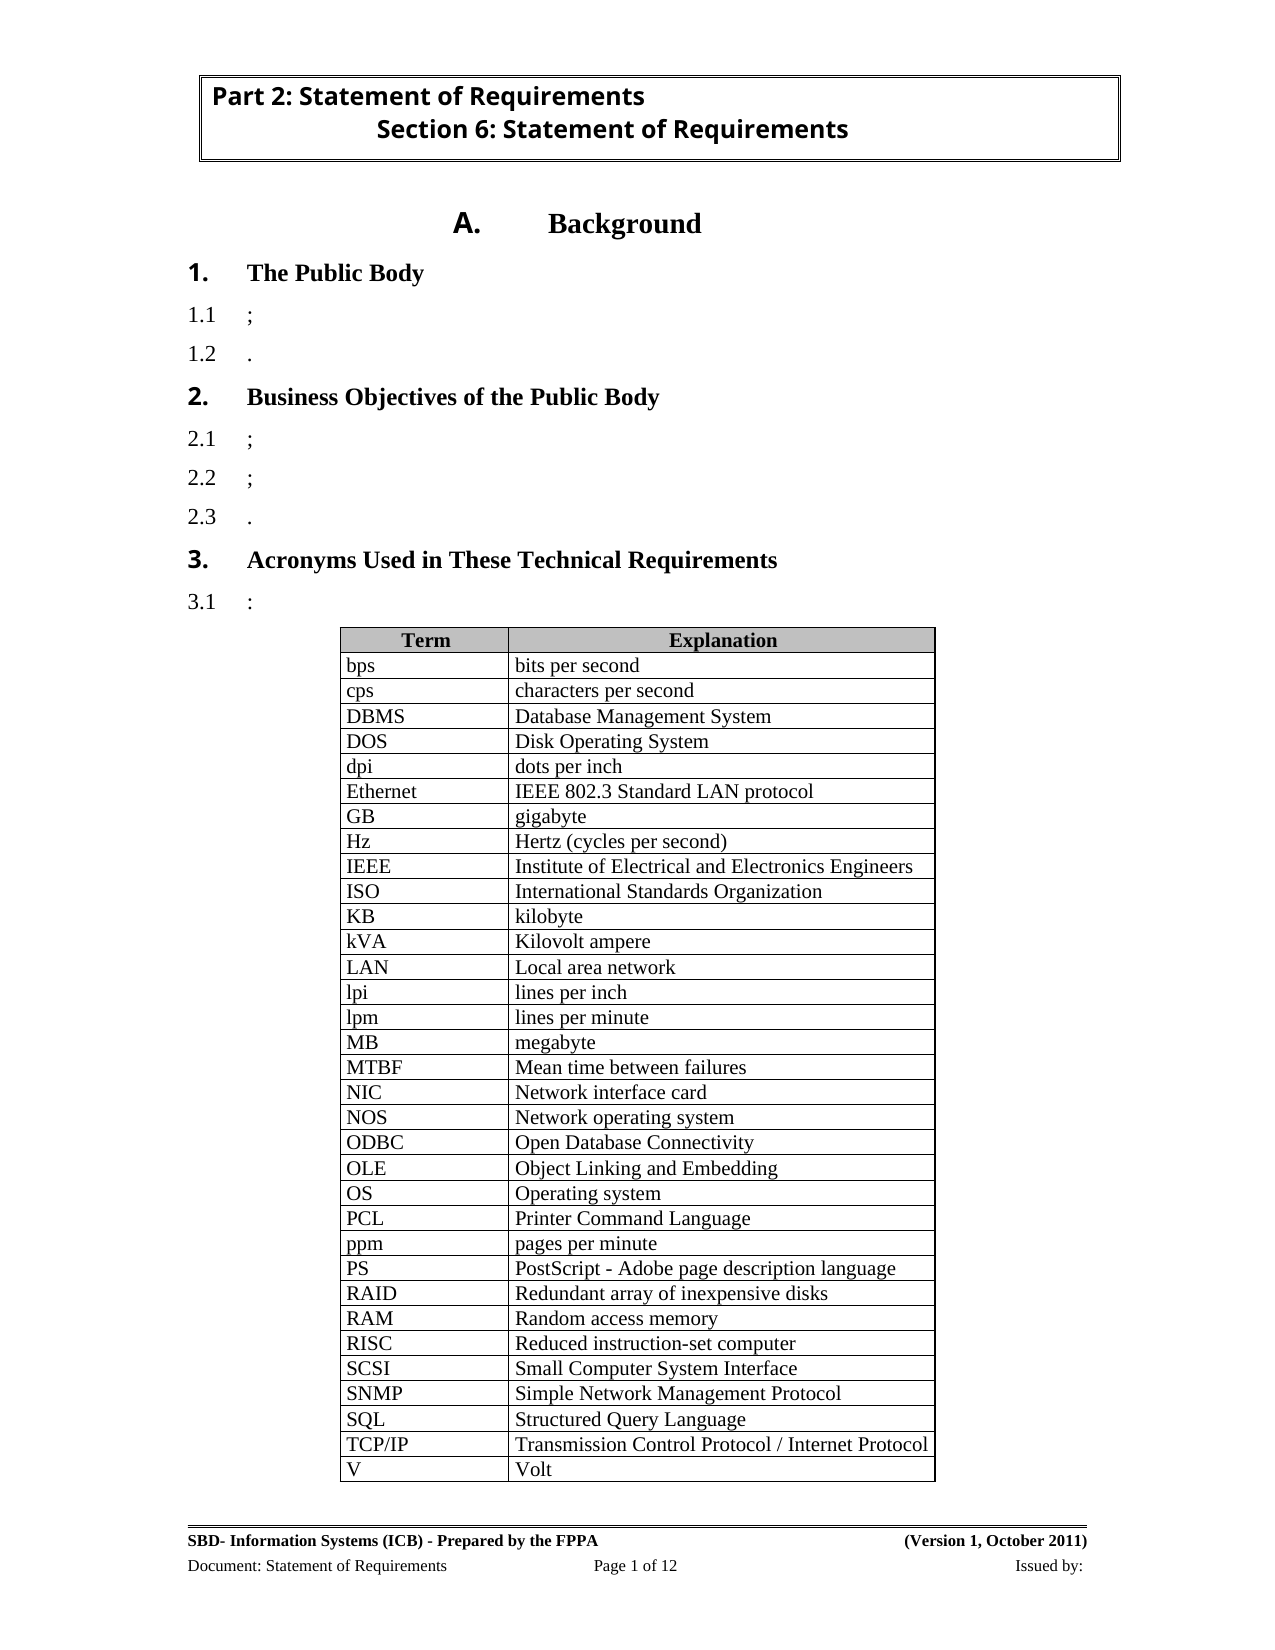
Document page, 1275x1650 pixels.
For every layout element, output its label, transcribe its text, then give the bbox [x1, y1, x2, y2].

table_cell MTBF [341, 1055, 508, 1079]
table_cell PS [341, 1256, 508, 1280]
subtitle [provide an overview of the current business objectives, procedures, and processes and how they will be affected by the System]; [187, 425, 1087, 452]
table_cell PostScript - Adobe page description language [509, 1256, 934, 1280]
table_cell NOS [341, 1105, 508, 1129]
table_cell SNMP [341, 1381, 508, 1405]
table_header Term [341, 628, 508, 652]
table_cell lpi [341, 980, 508, 1004]
table_cell ODBC [341, 1130, 508, 1154]
table_cell Redundant array of inexpensive disks [509, 1281, 934, 1305]
subtitle [provide an overview of the changes in objectives, procedures, and processes to be made possible by the System]; [187, 464, 1087, 490]
table_header Explanation [509, 628, 934, 652]
table_cell Institute of Electrical and Electronics Engineers [509, 854, 934, 878]
table_cell TCP/IP [341, 1432, 508, 1456]
table_cell cps [341, 679, 508, 702]
table_cell IEEE [341, 854, 508, 878]
table_cell SQL [341, 1406, 508, 1431]
table_cell MB [341, 1030, 508, 1054]
table_cell Open Database Connectivity [509, 1130, 934, 1154]
table_cell Ethernet [341, 779, 508, 803]
table_cell OS [341, 1181, 508, 1204]
table_cell Local area network [509, 955, 934, 979]
table_cell IEEE 802.3 Standard LAN protocol [509, 779, 934, 803]
table_cell NIC [341, 1080, 508, 1104]
subtitle [provide a brief description of the expected benefits of the System]. [187, 503, 1087, 529]
table_cell RISC [341, 1331, 508, 1355]
table_cell OLE [341, 1155, 508, 1179]
table_cell Small Computer System Interface [509, 1356, 934, 1380]
table_cell Object Linking and Embedding [509, 1155, 934, 1179]
table_cell DBMS [341, 704, 508, 728]
text Background [81, 202, 1087, 242]
table_cell gigabyte [509, 804, 934, 828]
table_cell SCSI [341, 1356, 508, 1380]
table_cell DOS [341, 729, 508, 753]
table_cell Kilovolt ampere [509, 930, 934, 953]
table_cell Hz [341, 829, 508, 853]
table_cell KB [341, 904, 508, 928]
subtitle [provide an overview of the stakeholders and decision-making arrangements applicable to the System and performance of the Contract]. [187, 340, 1087, 366]
table_cell Random access memory [509, 1306, 934, 1330]
table_cell ppm [341, 1231, 508, 1255]
table_cell lines per inch [509, 980, 934, 1004]
table_cell Hertz (cycles per second) [509, 829, 934, 853]
table_cell kVA [341, 930, 508, 953]
table_cell bps [341, 653, 508, 677]
table_cell Disk Operating System [509, 729, 934, 753]
table_cell Mean time between failures [509, 1055, 934, 1079]
table_cell megabyte [509, 1030, 934, 1054]
subtitle [provide an overview of the Public Body’s legal basis, organizational role, and core objectives]; [187, 301, 1087, 327]
table_cell International Standards Organization [509, 879, 934, 903]
table_cell ISO [341, 879, 508, 903]
table_cell characters per second [509, 679, 934, 702]
table_cell PCL [341, 1206, 508, 1230]
table_cell Volt [509, 1457, 934, 1481]
table_cell V [341, 1457, 508, 1481]
table_cell RAM [341, 1306, 508, 1330]
table_cell LAN [341, 955, 508, 979]
text Acronyms Used in These Technical Requirements [187, 542, 1087, 576]
table_cell lpm [341, 1005, 508, 1029]
table_cell lines per minute [509, 1005, 934, 1029]
table_cell Structured Query Language [509, 1406, 934, 1431]
table_cell dpi [341, 754, 508, 778]
list The Public Body [187, 254, 1087, 288]
table_cell dots per inch [509, 754, 934, 778]
table_cell kilobyte [509, 904, 934, 928]
table_cell Network interface card [509, 1080, 934, 1104]
text Business Objectives of the Public Body [187, 379, 1087, 413]
subtitle [compile a table of organizational and technical acronyms used in the Requirements. This can be done, for example, by extending the following table]: [187, 588, 1087, 615]
table_cell Database Management System [509, 704, 934, 728]
table_cell Simple Network Management Protocol [509, 1381, 934, 1405]
table_cell GB [341, 804, 508, 828]
table_cell RAID [341, 1281, 508, 1305]
table_cell Operating system [509, 1181, 934, 1204]
table_cell pages per minute [509, 1231, 934, 1255]
table_cell bits per second [509, 653, 934, 677]
table_cell Reduced instruction-set computer [509, 1331, 934, 1355]
table_cell Transmission Control Protocol / Internet Protocol [509, 1432, 934, 1456]
table_cell Network operating system [509, 1105, 934, 1129]
table_cell Printer Command Language [509, 1206, 934, 1230]
